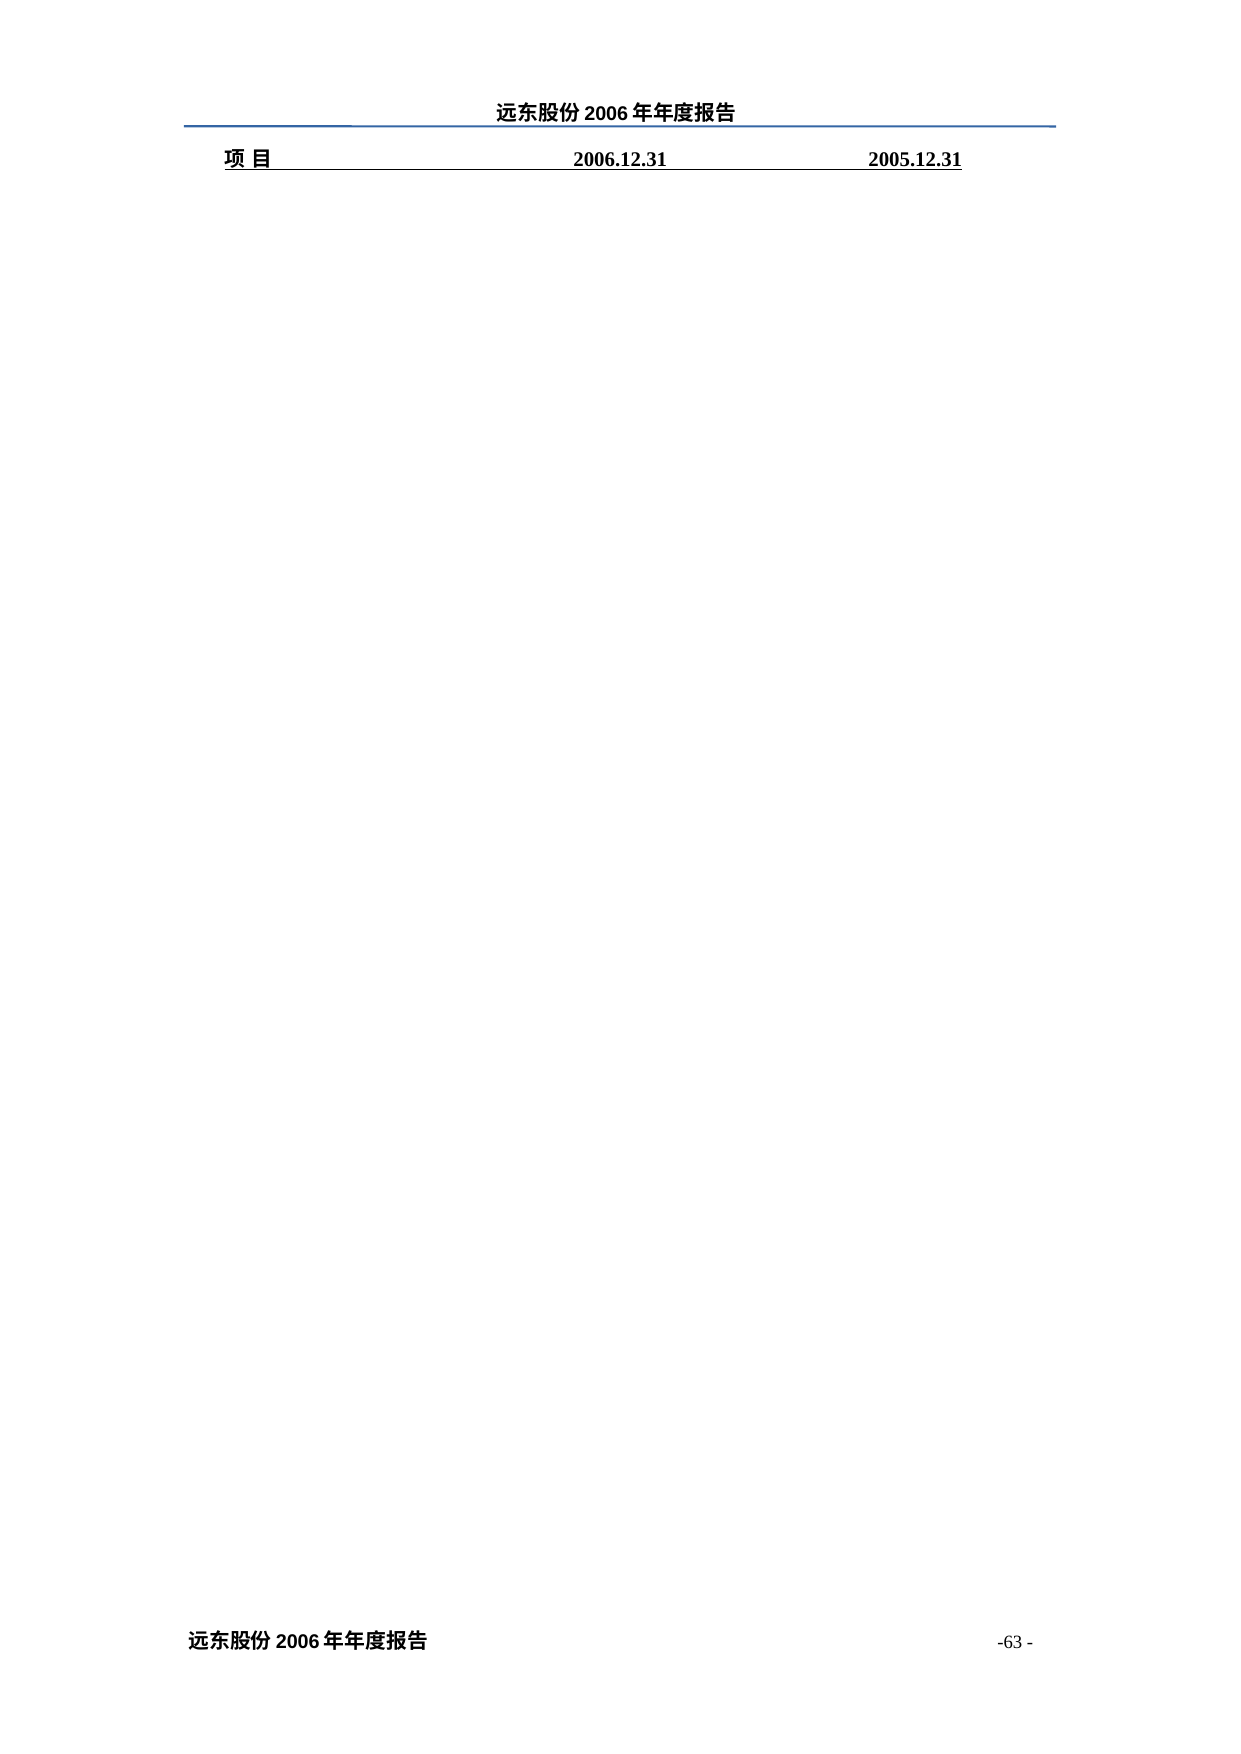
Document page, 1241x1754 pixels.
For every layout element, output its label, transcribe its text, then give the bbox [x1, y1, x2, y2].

text 项 目 2006.12.31 2005.12.31 [124, 144, 1191, 173]
